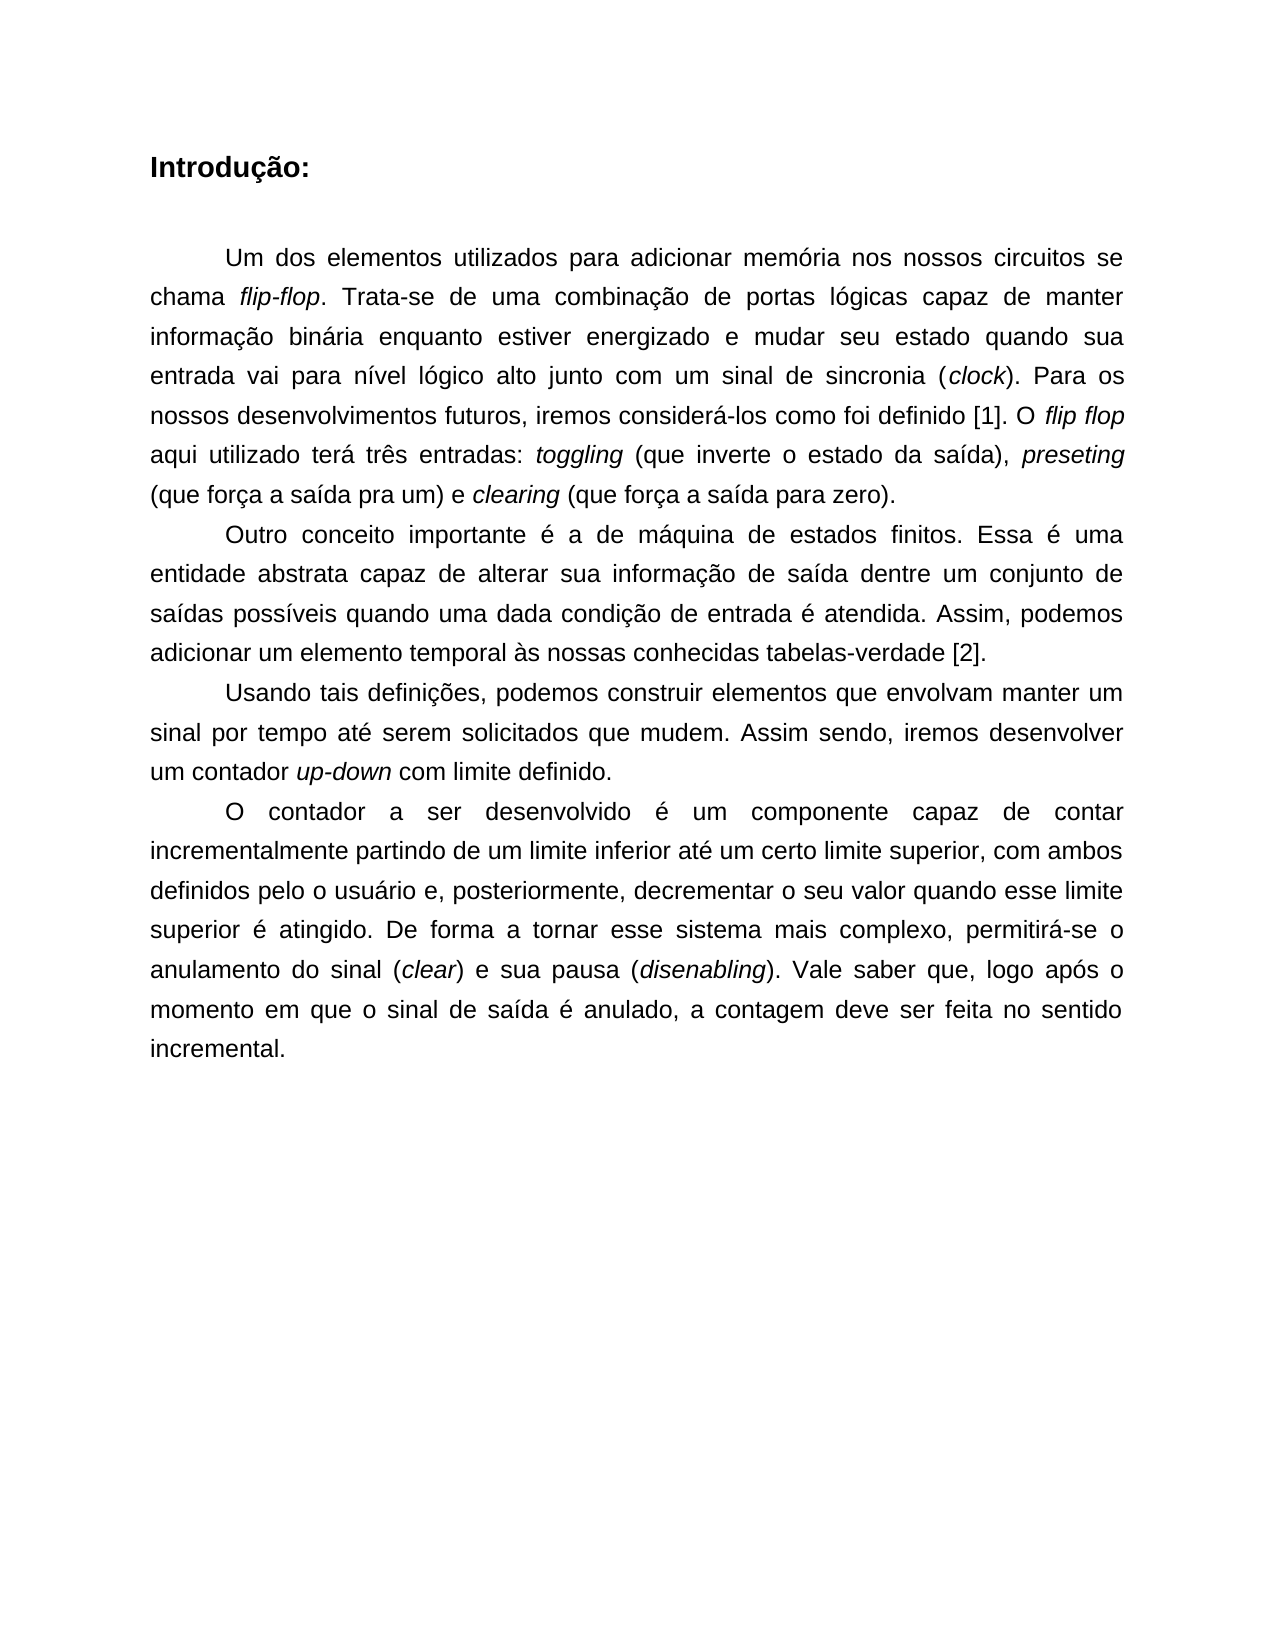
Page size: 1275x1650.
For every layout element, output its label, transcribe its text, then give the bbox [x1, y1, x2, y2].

text Introdução: [150, 150, 1125, 183]
text Outro conceito importante é a de máquina de estados finitos. Essa é uma entidade abstrata capaz de alterar sua informação de saída dentre um conjunto de saídas possíveis quando uma dada condição de entrada é atendida. Assim, podemos adicionar um elemento temporal às nossas conhecidas tabelas-verdade [2]. [150, 519, 1125, 667]
text O contador a ser desenvolvido é um componente capaz de contar incrementalmente partindo de um limite inferior até um certo limite superior, com ambos definidos pelo o usuário e, posteriormente, decrementar o seu valor quando esse limite superior é atingido. De forma a tornar esse sistema mais complexo, permitirá-se o anulamento do sinal (clear) e sua pausa (disenabling). Vale saber que, logo após o momento em que o sinal de saída é anulado, a contagem deve ser feita no sentido incremental. [150, 797, 1125, 1063]
text Um dos elementos utilizados para adicionar memória nos nossos circuitos se chama flip-flop. Trata-se de uma combinação de portas lógicas capaz de manter informação binária enquanto estiver energizado e mudar seu estado quando sua entrada vai para nível lógico alto junto com um sinal de sincronia (clock). Para os nossos desenvolvimentos futuros, iremos considerá-los como foi definido [1]. O flip flop aqui utilizado terá três entradas: toggling (que inverte o estado da saída), preseting (que força a saída pra um) e clearing (que força a saída para zero). [150, 242, 1125, 509]
text Usando tais definições, podemos construir elementos que envolvam manter um sinal por tempo até serem solicitados que mudem. Assim sendo, iremos desenvolver um contador up-down com limite definido. [150, 678, 1125, 786]
